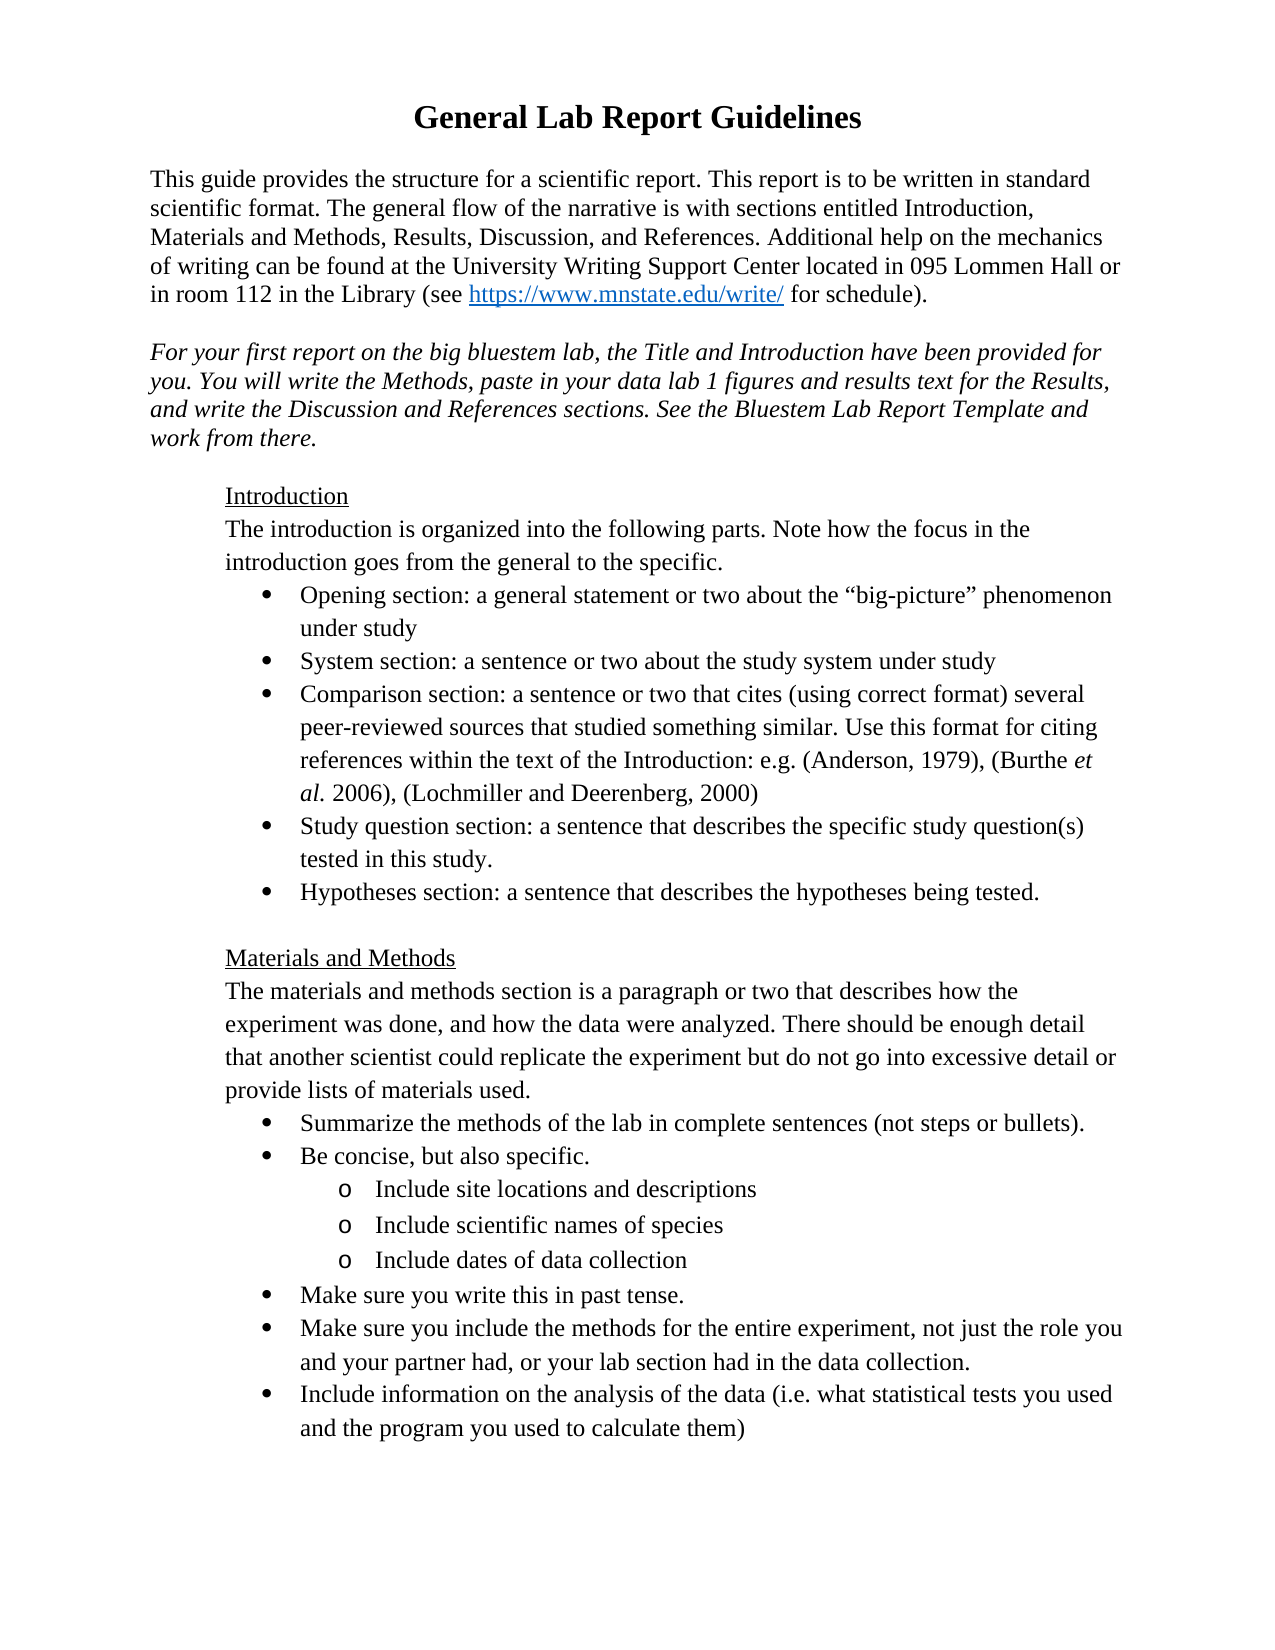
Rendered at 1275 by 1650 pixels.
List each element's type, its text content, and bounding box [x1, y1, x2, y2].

list The materials and methods section is a paragraph or two that describes how the experiment was done, and how the data were analyzed. There should be enough detail that another scientist could replicate the experiment but do not go into excessive detail or provide lists of materials used. [225, 976, 1125, 1104]
list Include dates of data collection [337, 1245, 1125, 1276]
list Materials and Methods [225, 943, 1125, 972]
text For your first report on the big bluestem lab, the Title and Introduction have been provided for you. You will write the Methods, paste in your data lab 1 figures and results text for the Results, and write the Discussion and References sections. See the Bluestem Lab Report Template and work from there. [150, 337, 1125, 452]
list Make sure you write this in past tense. [262, 1281, 1125, 1309]
list The introduction is organized into the following parts. Note how the focus in the introduction goes from the general to the specific. [225, 514, 1125, 576]
list Include site locations and descriptions [337, 1174, 1125, 1205]
list Study question section: a sentence that describes the specific study question(s) tested in this study. [262, 811, 1125, 873]
list Include information on the analysis of the data (i.e. what statistical tests you used and the program you used to calculate them) [262, 1379, 1125, 1441]
list Summarize the methods of the lab in complete sentences (not steps or bullets). [262, 1108, 1125, 1137]
list Be concise, but also specific. [262, 1141, 1125, 1170]
list Opening section: a general statement or two about the “big-picture” phenomenon under study [262, 580, 1125, 642]
list Make sure you include the methods for the entire experiment, not just the role you and your partner had, or your lab section had in the data collection. [262, 1313, 1125, 1375]
text This guide provides the structure for a scientific report. This report is to be written in standard scientific format. The general flow of the narrative is with sections entitled Introduction, Materials and Methods, Results, Discussion, and References. Additional help on the mechanics of writing can be found at the University Writing Support Center located in 095 Lommen Hall or in room 112 in the Library (see https://www.mnstate.edu/write/ for schedule). [150, 164, 1125, 308]
list Comparison section: a sentence or two that cites (using correct format) several peer-reviewed sources that studied something similar. Use this format for citing references within the text of the Introduction: e.g. (Anderson, 1979), (Burthe et al. 2006), (Lochmiller and Deerenberg, 2000) [262, 679, 1125, 807]
list Hypotheses section: a sentence that describes the hypotheses being tested. [262, 877, 1125, 906]
list Include scientific names of species [337, 1210, 1125, 1241]
list System section: a sentence or two about the study system under study [262, 646, 1125, 675]
text General Lab Report Guidelines [150, 97, 1125, 136]
list Introduction [225, 481, 1125, 509]
